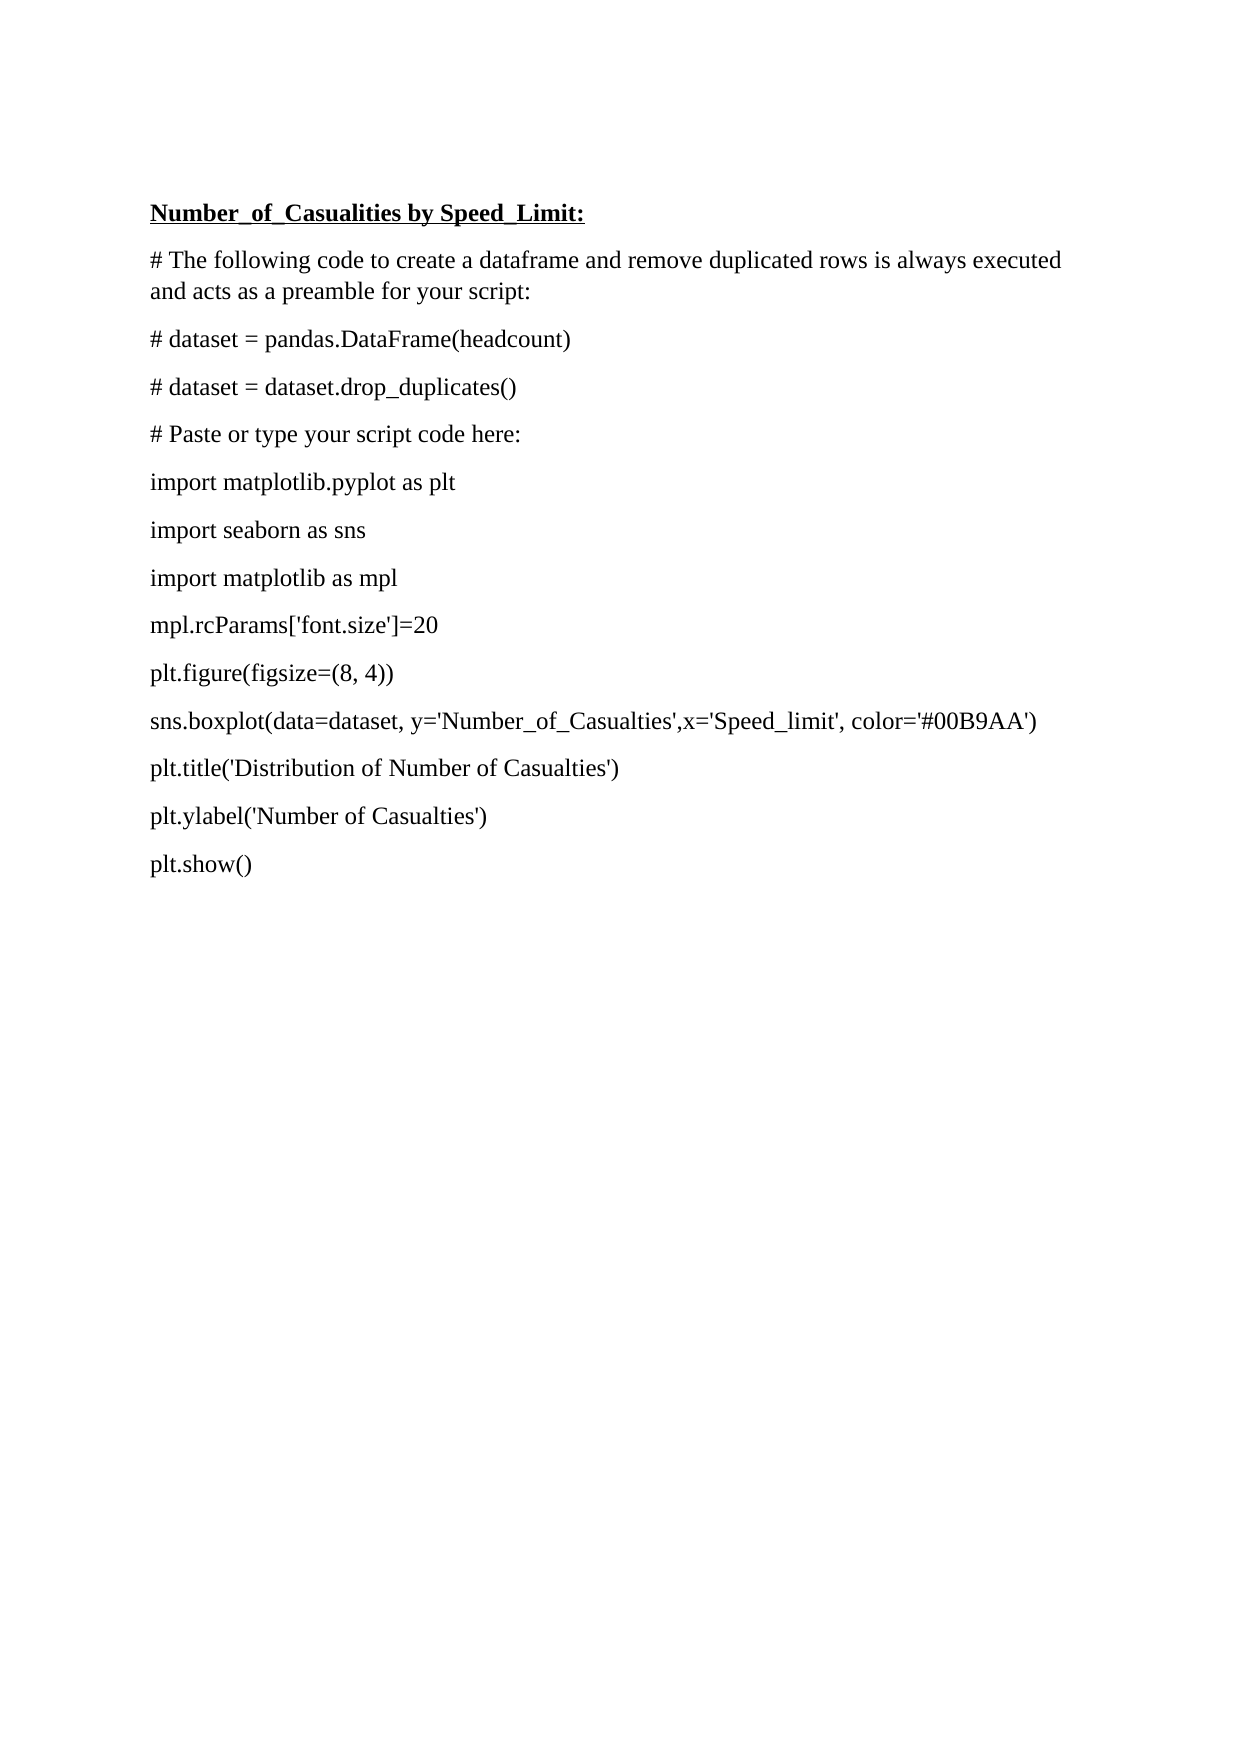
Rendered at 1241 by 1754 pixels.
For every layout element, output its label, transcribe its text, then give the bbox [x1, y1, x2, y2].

text plt.ylabel('Number of Casualties') [150, 801, 1090, 830]
text # Paste or type your script code here: [150, 419, 1090, 448]
text import matplotlib.pyplot as plt [150, 467, 1090, 496]
text # dataset = dataset.drop_duplicates() [150, 372, 1090, 401]
text # dataset = pandas.DataFrame(headcount) [150, 324, 1090, 353]
text # The following code to create a dataframe and remove duplicated rows is always executed and acts as a preamble for your script: [150, 245, 1090, 305]
text Number_of_Casualities by Speed_Limit: [150, 198, 1090, 226]
text plt.title('Distribution of Number of Casualties') [150, 753, 1090, 782]
text sns.boxplot(data=dataset, y='Number_of_Casualties',x='Speed_limit', color='#00B9AA') [150, 706, 1090, 734]
text plt.figure(figsize=(8, 4)) [150, 658, 1090, 687]
text import seaborn as sns [150, 515, 1090, 544]
text import matplotlib as mpl [150, 563, 1090, 591]
text mpl.rcParams['font.size']=20 [150, 610, 1090, 639]
text plt.show() [150, 849, 1090, 878]
